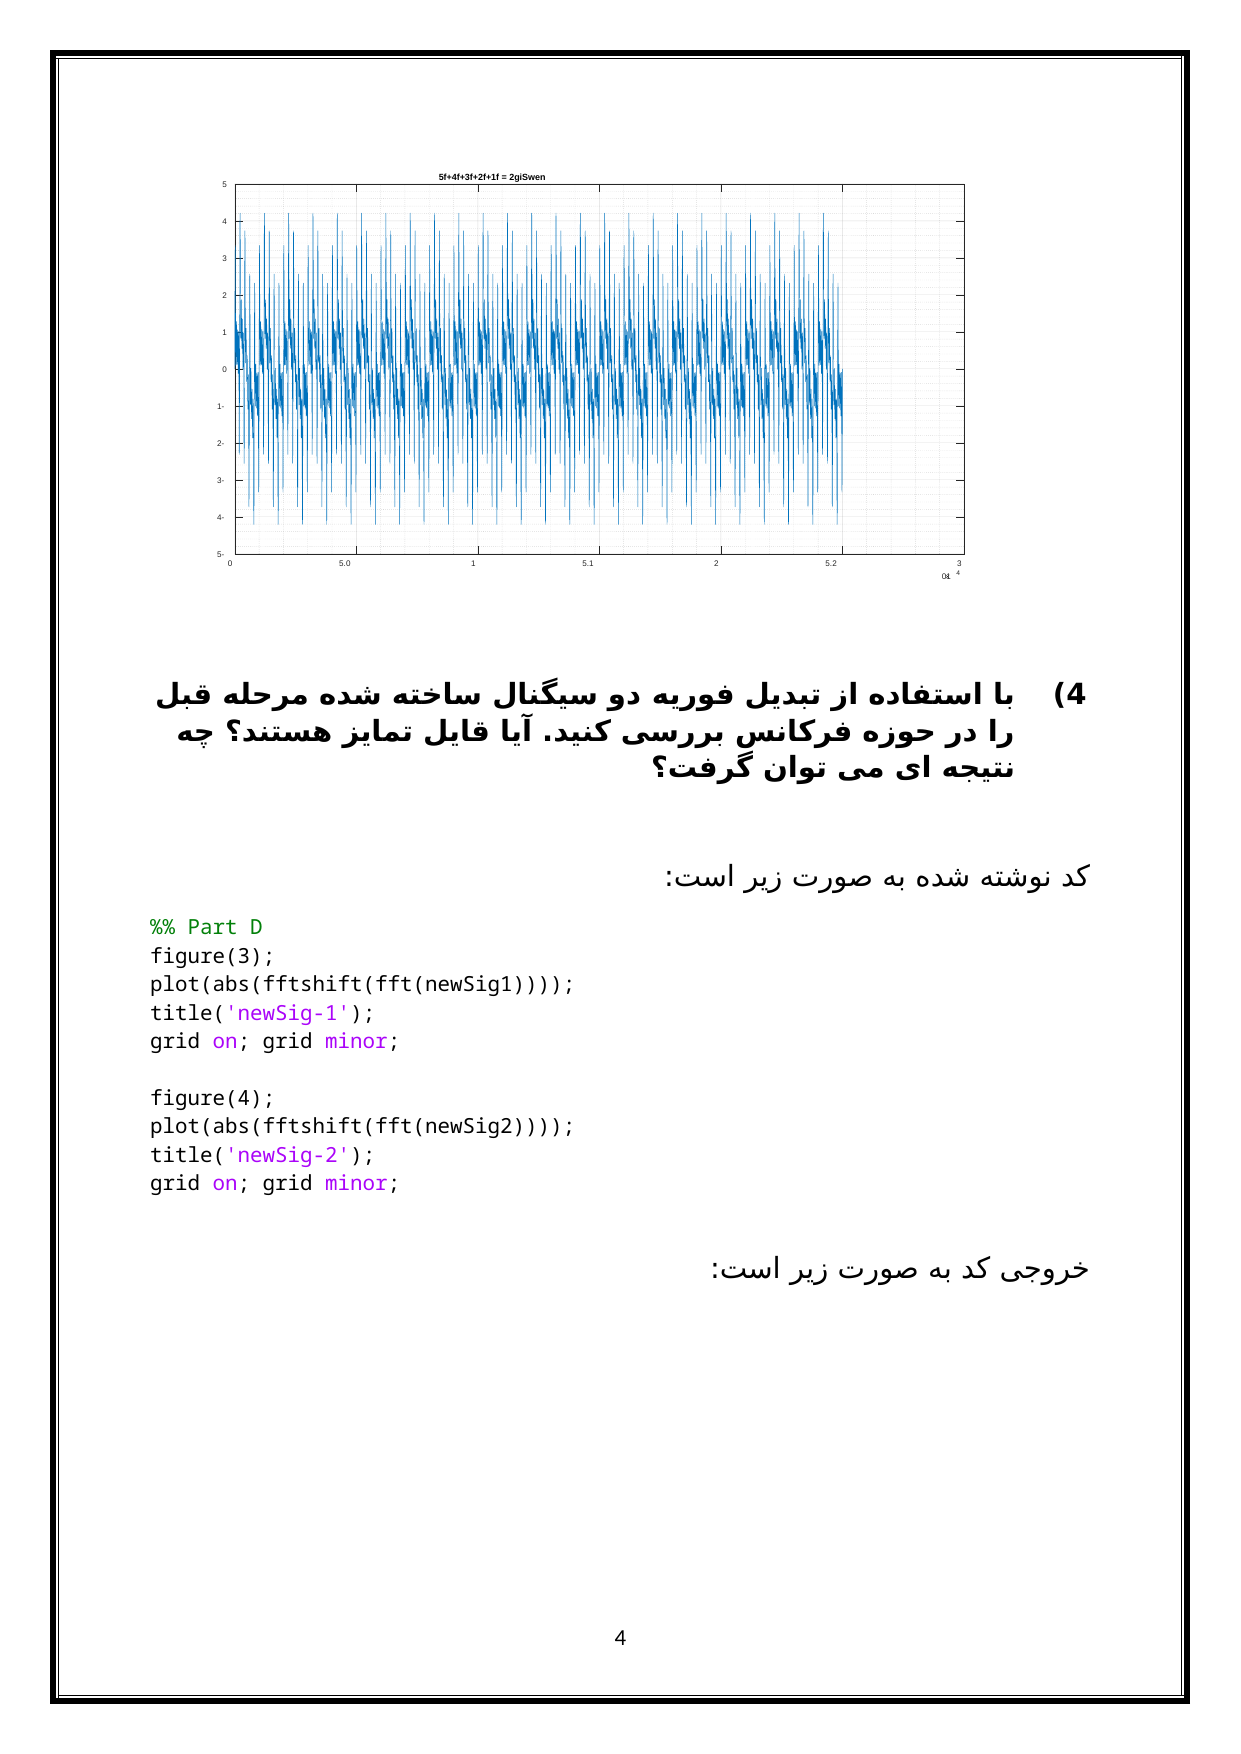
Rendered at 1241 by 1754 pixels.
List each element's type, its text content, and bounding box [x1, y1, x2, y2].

text title('newSig-1'); [150, 998, 1090, 1026]
text خروجی کد به صورت زیر است: [150, 1252, 1090, 1286]
text grid on; grid minor; [150, 1168, 1090, 1197]
text figure(4); [150, 1083, 1090, 1111]
text figure(3); [150, 941, 1090, 969]
text plot(abs(fftshift(fft(newSig2)))); [150, 1111, 1090, 1140]
text title('newSig-2'); [150, 1140, 1090, 1168]
text plot(abs(fftshift(fft(newSig1)))); [150, 969, 1090, 998]
list با استفاده از تبدیل فوریه دو سیگنال ساخته شده مرحله قبل را در حوزه فرکانس بررسی کنید. آیا قایل تمایز هستند؟ چه نتیجه ای می توان گرفت؟ [150, 677, 1053, 784]
text کد نوشته شده به صورت زیر است: [150, 859, 1090, 893]
text grid on; grid minor; [150, 1026, 1090, 1054]
text %% Part D [150, 912, 1090, 941]
